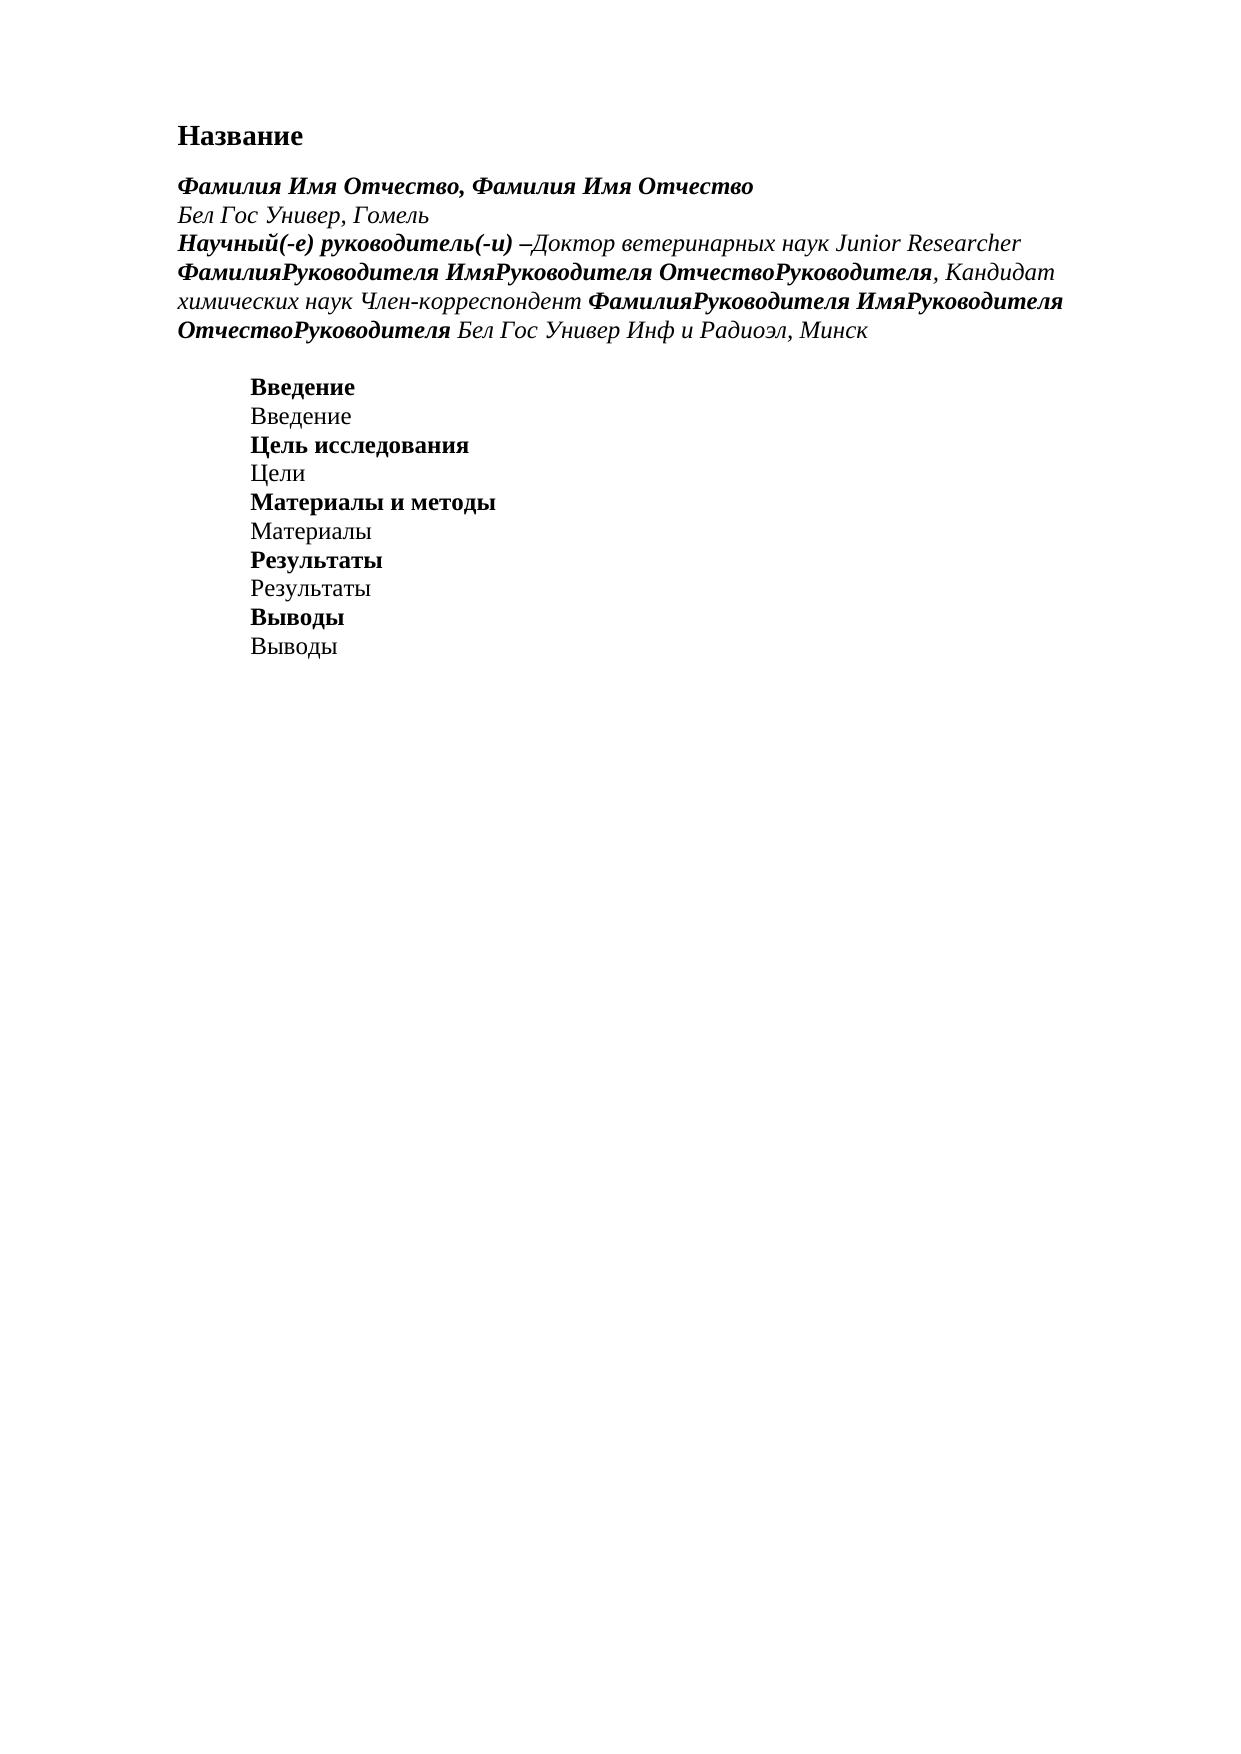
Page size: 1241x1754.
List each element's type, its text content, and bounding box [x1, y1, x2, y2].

text Фамилия Имя Отчество, Фамилия Имя Отчество [177, 171, 1152, 200]
text Бел Гос Универ, Гомель [177, 200, 1152, 228]
text Цель исследования [177, 430, 1152, 458]
text Выводы [177, 631, 1152, 660]
text Название [177, 118, 1152, 152]
text Научный(-е) руководитель(-и) –Доктор ветеринарных наук Junior Researcher ФамилияРуководителя ИмяРуководителя ОтчествоРуководителя, Кандидат химических наук Член-корреспондент ФамилияРуководителя ИмяРуководителя ОтчествоРуководителя Бел Гос Универ Инф и Радиоэл, Минск [177, 228, 1152, 343]
text Результаты [177, 545, 1152, 573]
text Выводы [177, 602, 1152, 631]
text Введение [177, 401, 1152, 430]
text Материалы и методы [177, 487, 1152, 516]
text Цели [177, 458, 1152, 487]
text Результаты [177, 573, 1152, 602]
text Введение [177, 372, 1152, 401]
text Материалы [177, 516, 1152, 545]
